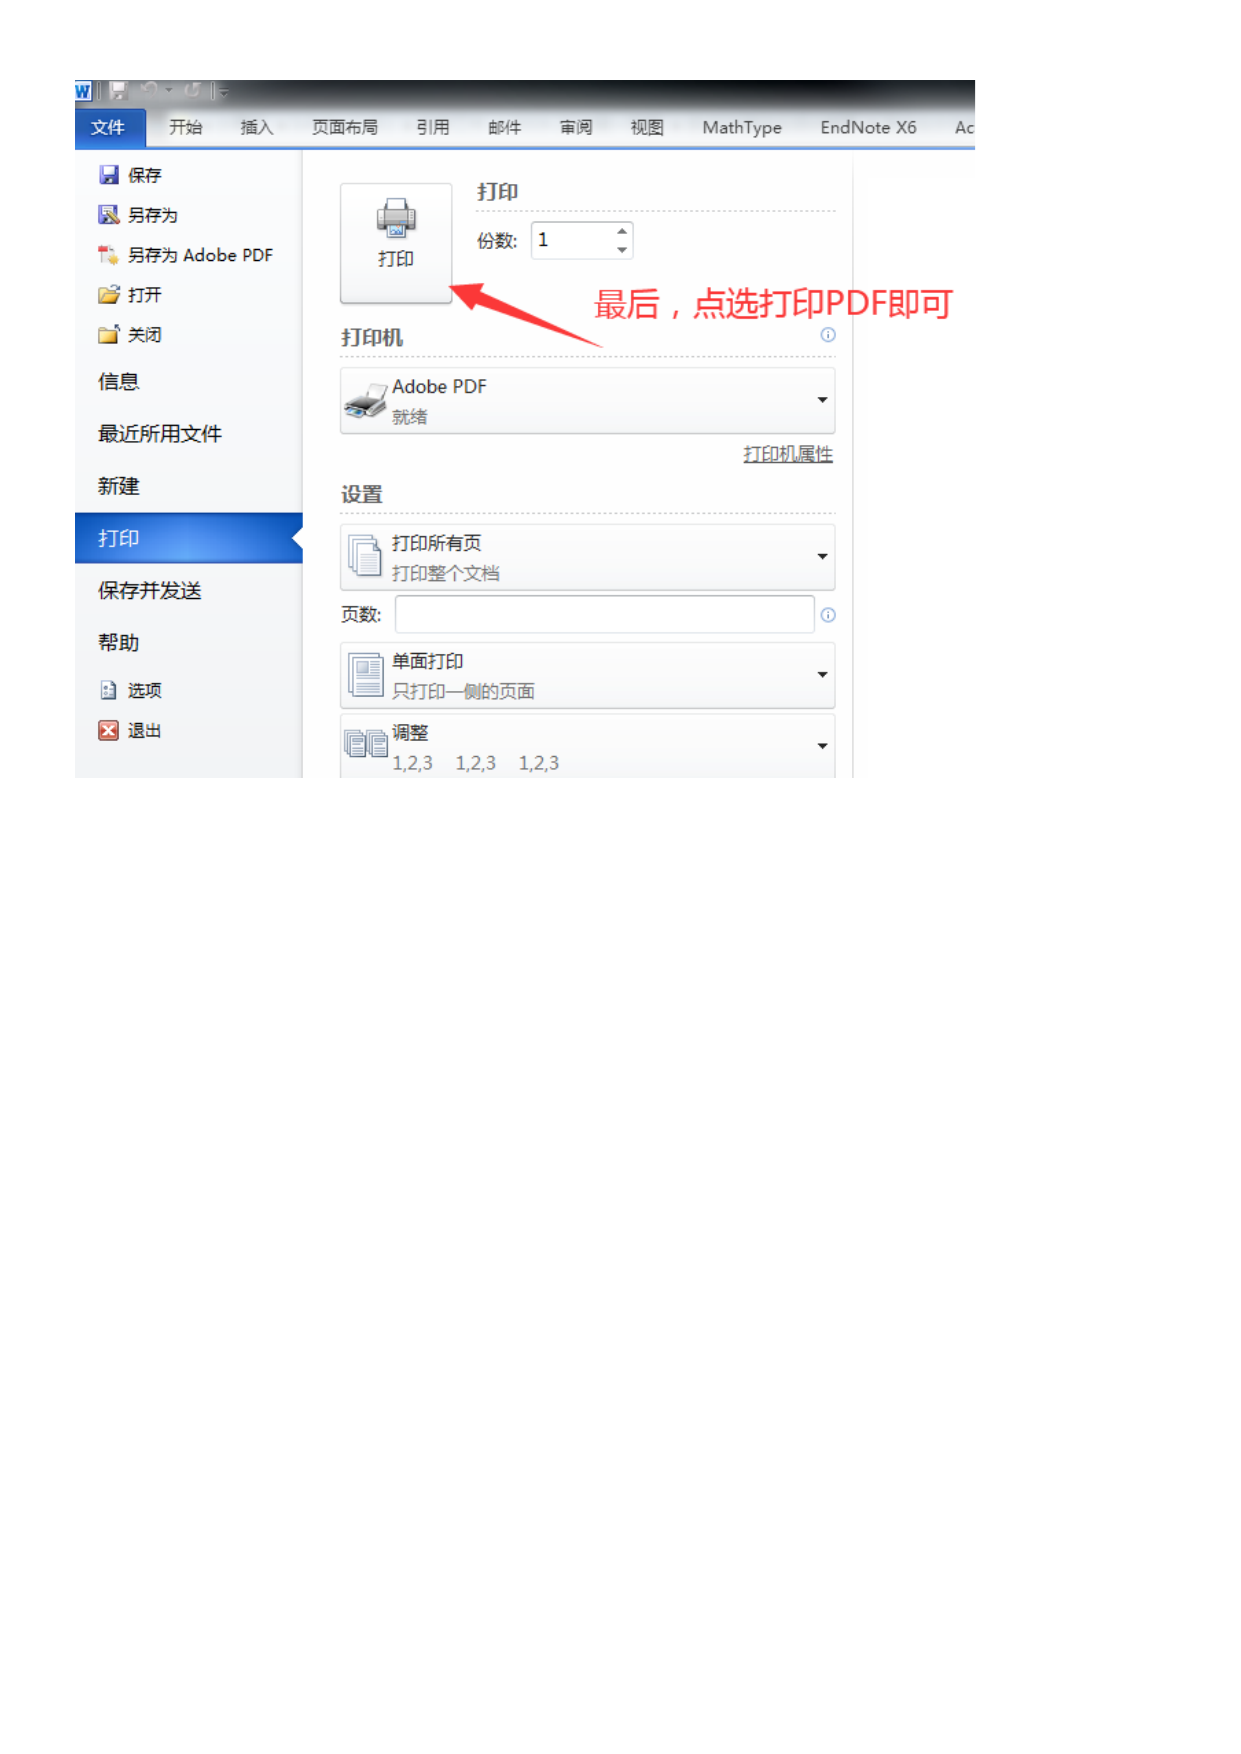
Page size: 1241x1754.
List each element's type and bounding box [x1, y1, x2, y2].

picture [75, 80, 976, 778]
